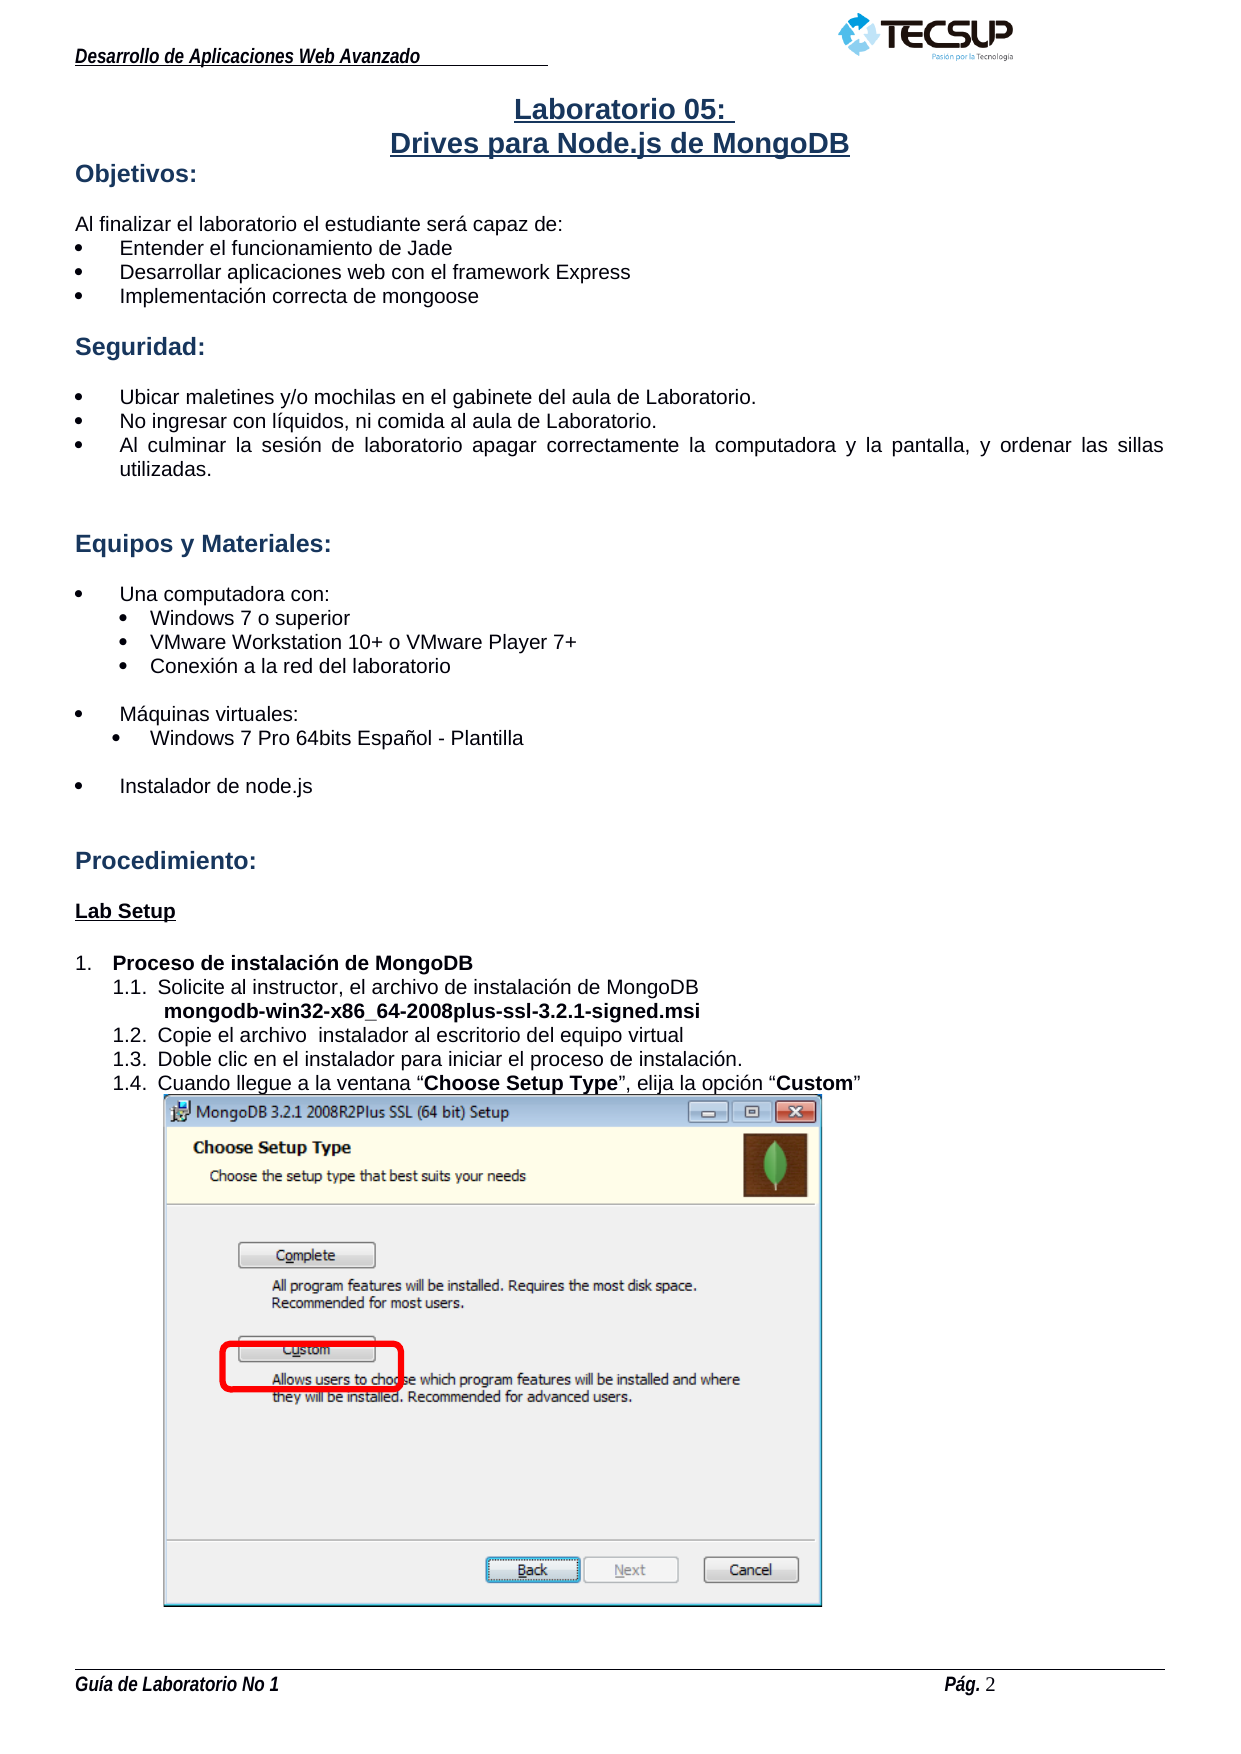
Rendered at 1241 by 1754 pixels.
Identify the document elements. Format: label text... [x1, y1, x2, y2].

list Solicite al instructor, el archivo de instalación de MongoDB [112, 975, 1165, 999]
list Proceso de instalación de MongoDB [75, 951, 1165, 975]
text Seguridad: [75, 332, 1165, 361]
list Entender el funcionamiento de Jade [75, 236, 1165, 260]
text Al finalizar el laboratorio el estudiante será capaz de: [75, 212, 1165, 236]
list No ingresar con líquidos, ni comida al aula de Laboratorio. [75, 409, 1165, 433]
list Windows 7 o superior [119, 606, 1165, 630]
list Una computadora con: [75, 582, 1165, 606]
text Drives para Node.js de MongoDB [75, 126, 1165, 159]
text Objetivos: [75, 159, 1165, 188]
list Implementación correcta de mongoose [75, 284, 1165, 308]
list Copie el archivo instalador al escritorio del equipo virtual [112, 1023, 1165, 1047]
text Laboratorio 05: [75, 92, 1165, 126]
list Conexión a la red del laboratorio [119, 654, 1165, 678]
list mongodb-win32-x86_64-2008plus-ssl-3.2.1-signed.msi [164, 999, 1165, 1023]
list VMware Workstation 10+ o VMware Player 7+ [119, 630, 1165, 654]
picture [163, 1094, 823, 1607]
list Máquinas virtuales: [75, 702, 1165, 726]
text Equipos y Materiales: [75, 529, 1165, 558]
list Doble clic en el instalador para iniciar el proceso de instalación. [112, 1047, 1165, 1071]
list Windows 7 Pro 64bits Español - Plantilla [112, 726, 1165, 750]
list Ubicar maletines y/o mochilas en el gabinete del aula de Laboratorio. [75, 385, 1165, 409]
picture [837, 13, 1017, 63]
text Procedimiento: [75, 846, 1165, 875]
list Desarrollar aplicaciones web con el framework Express [75, 260, 1165, 284]
text Lab Setup [75, 899, 1165, 923]
list Cuando llegue a la ventana “Choose Setup Type”, elija la opción “Custom” [112, 1071, 1165, 1095]
list Al culminar la sesión de laboratorio apagar correctamente la computadora y la pantalla, y ordenar las sillas utilizadas. [75, 433, 1165, 481]
list Instalador de node.js [75, 774, 1165, 798]
